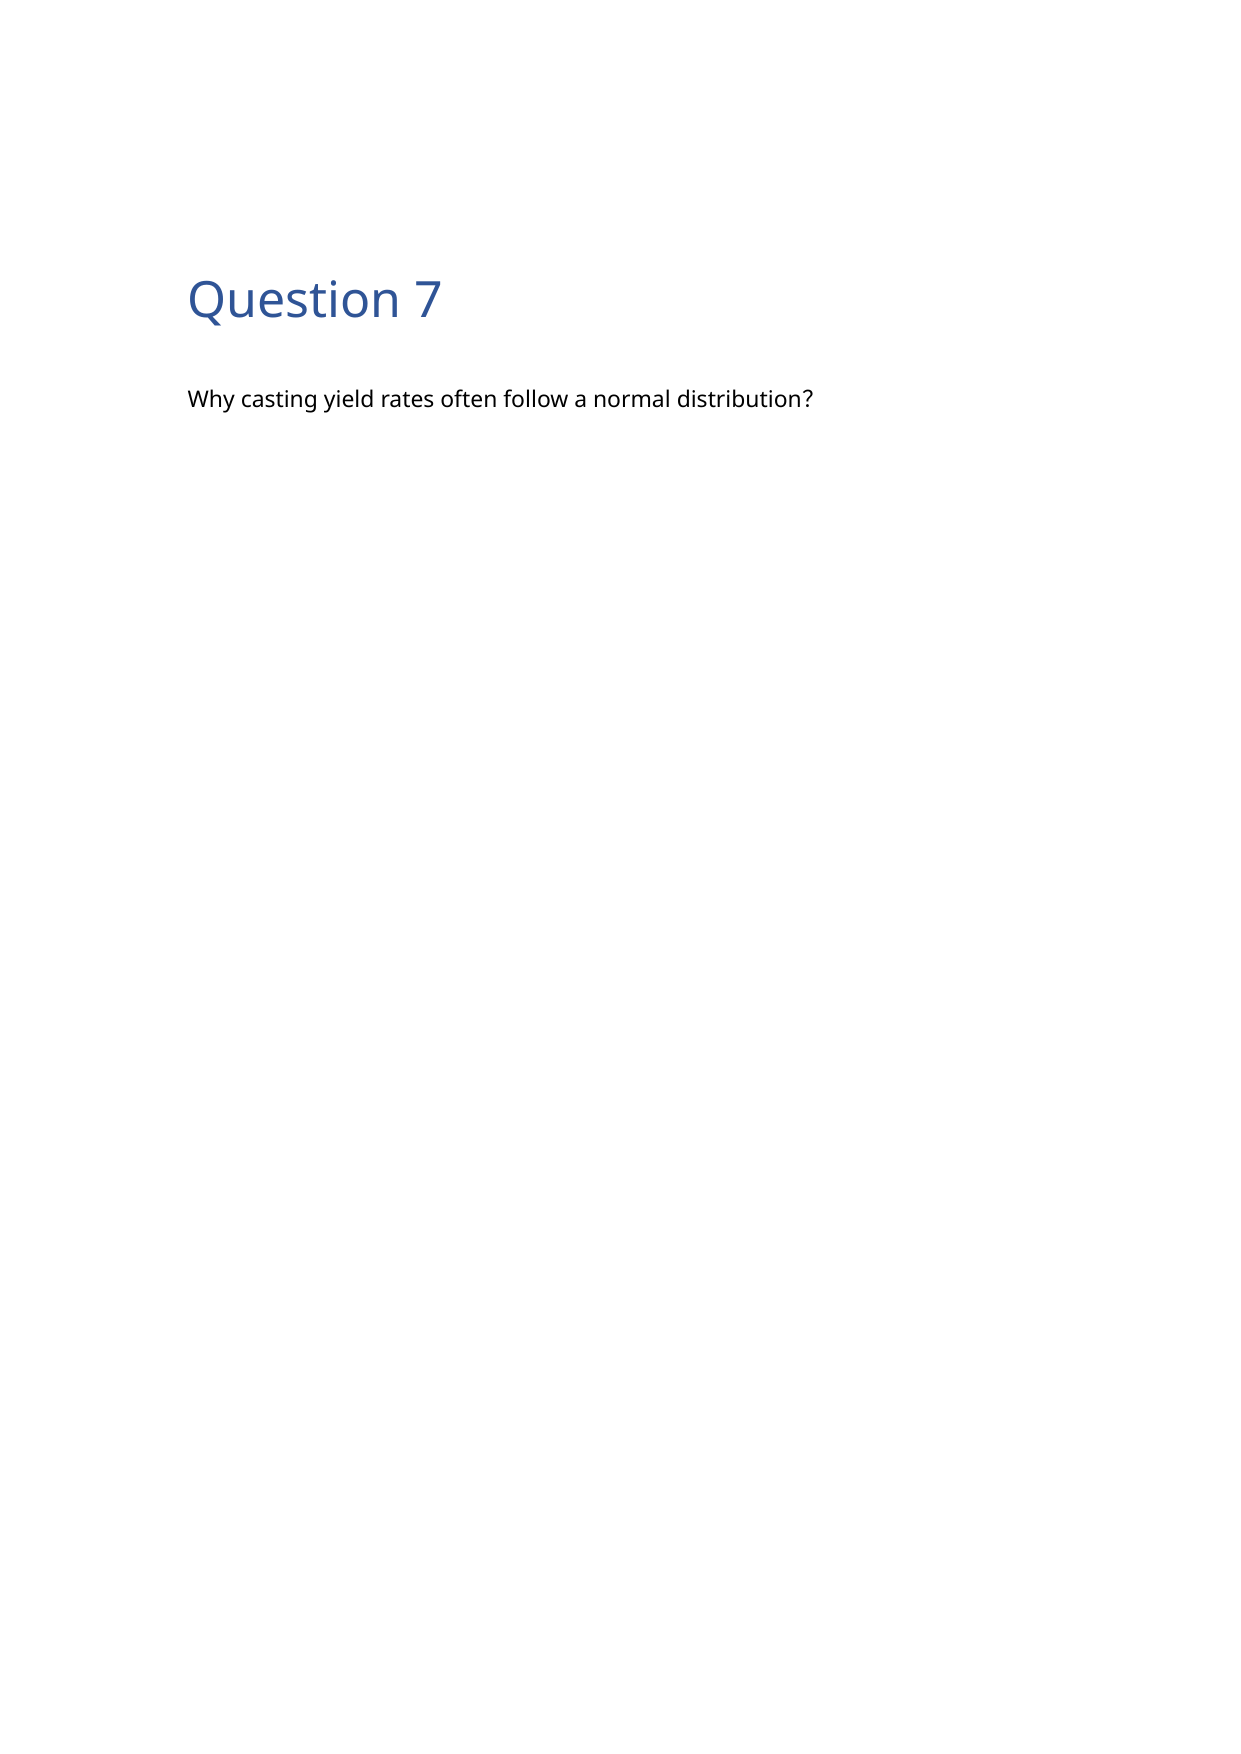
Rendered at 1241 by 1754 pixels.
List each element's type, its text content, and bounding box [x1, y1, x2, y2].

subtitle Question 7 [187, 249, 1053, 347]
text Why casting yield rates often follow a normal distribution？ [187, 365, 1053, 430]
